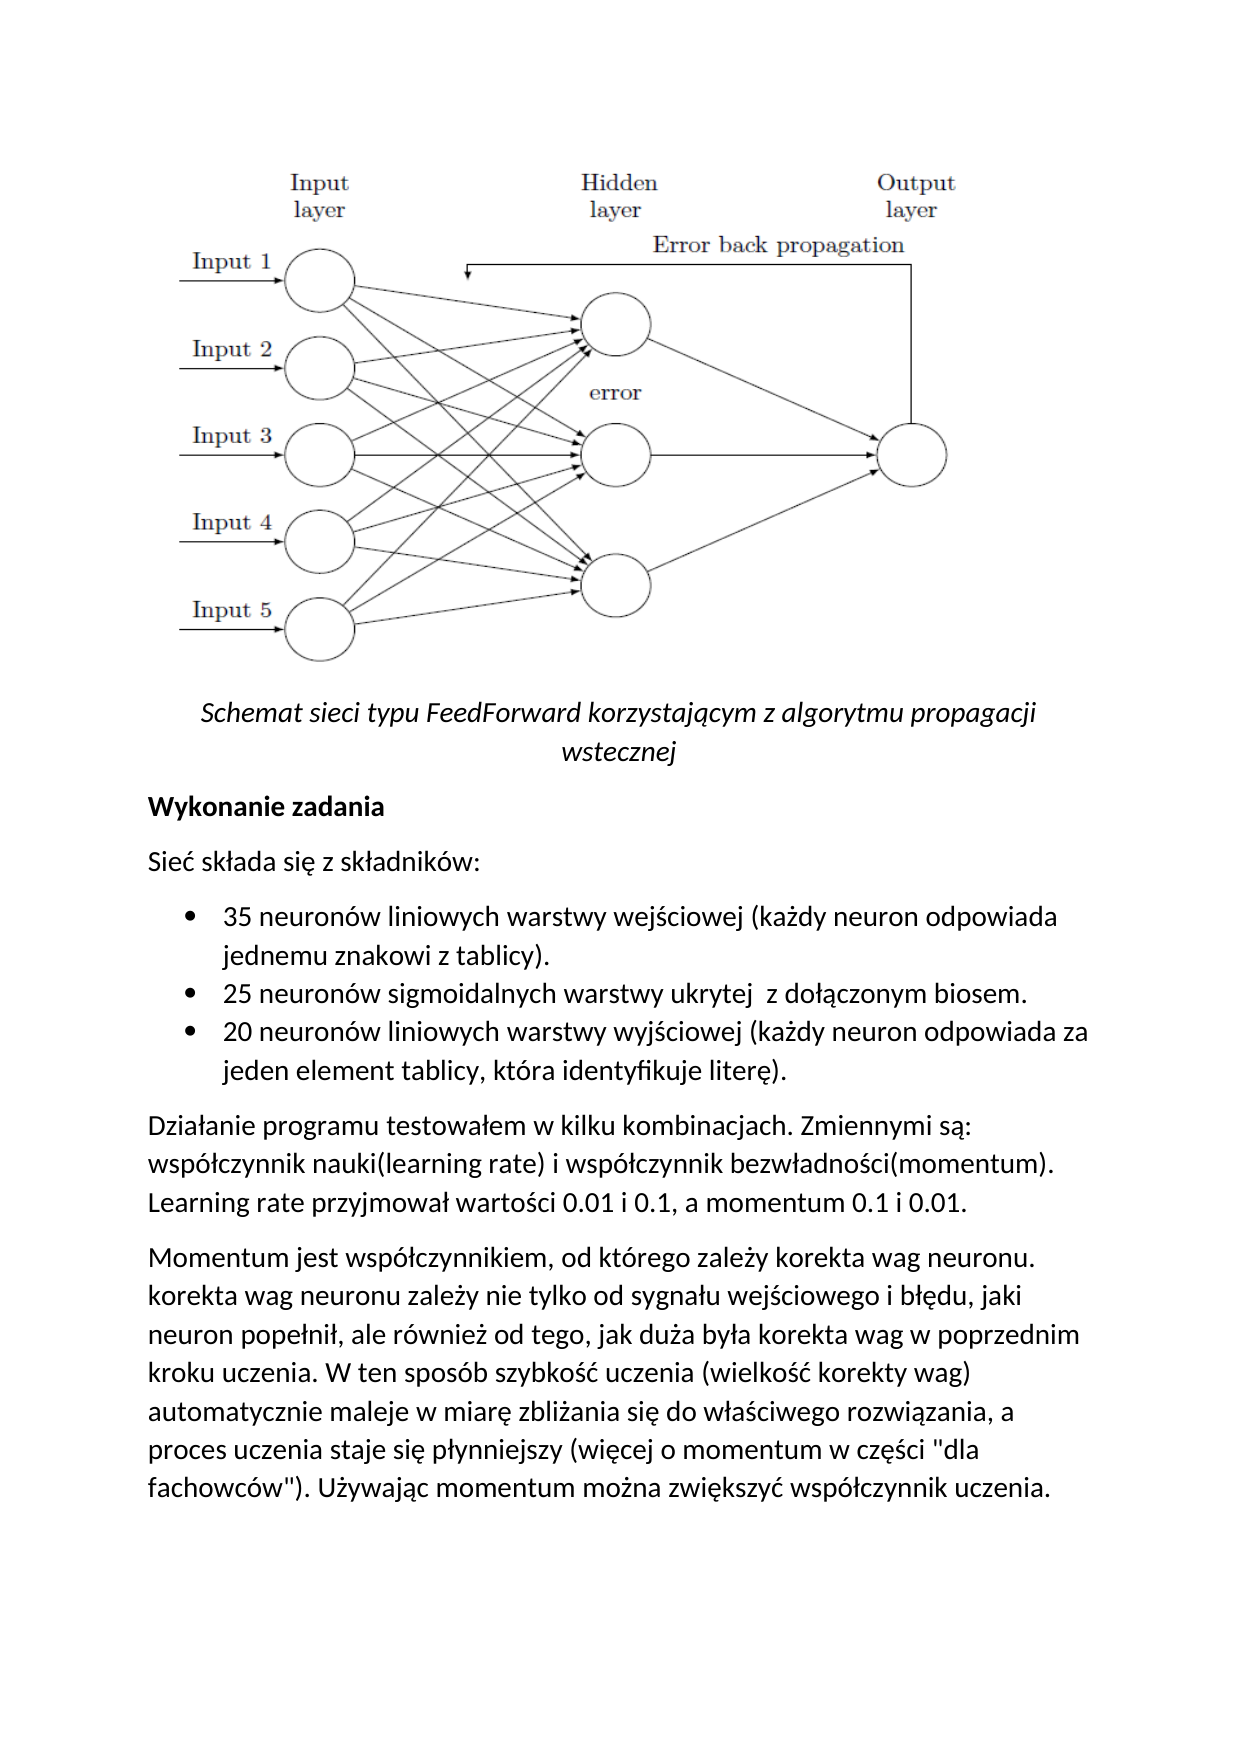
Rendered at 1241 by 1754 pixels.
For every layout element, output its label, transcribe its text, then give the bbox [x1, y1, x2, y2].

text Wykonanie zadania [148, 788, 1093, 823]
text Sieć składa się z składników: [148, 843, 1093, 879]
list 20 neuronów liniowych warstwy wyjściowej (każdy neuron odpowiada za jeden element tablicy, która identyfikuje literę). [185, 1013, 1093, 1087]
list 35 neuronów liniowych warstwy wejściowej (każdy neuron odpowiada jednemu znakowi z tablicy). [185, 898, 1093, 972]
text Schemat sieci typu FeedForward korzystającym z algorytmu propagacji wstecznej [148, 694, 1093, 768]
list 25 neuronów sigmoidalnych warstwy ukrytej z dołączonym biosem. [185, 975, 1093, 1011]
text Działanie programu testowałem w kilku kombinacjach. Zmiennymi są: współczynnik nauki(learning rate) i współczynnik bezwładności(momentum). Learning rate przyjmował wartości 0.01 i 0.1, a momentum 0.1 i 0.01. [148, 1107, 1093, 1219]
text Momentum jest współczynnikiem, od którego zależy korekta wag neuronu. korekta wag neuronu zależy nie tylko od sygnału wejściowego i błędu, jaki neuron popełnił, ale również od tego, jak duża była korekta wag w poprzednim kroku uczenia. W ten sposób szybkość uczenia (wielkość korekty wag) automatycznie maleje w miarę zbliżania się do właściwego rozwiązania, a proces uczenia staje się płynniejszy (więcej o momentum w części "dla fachowców"). Używając momentum można zwiększyć współczynnik uczenia. [148, 1239, 1093, 1505]
